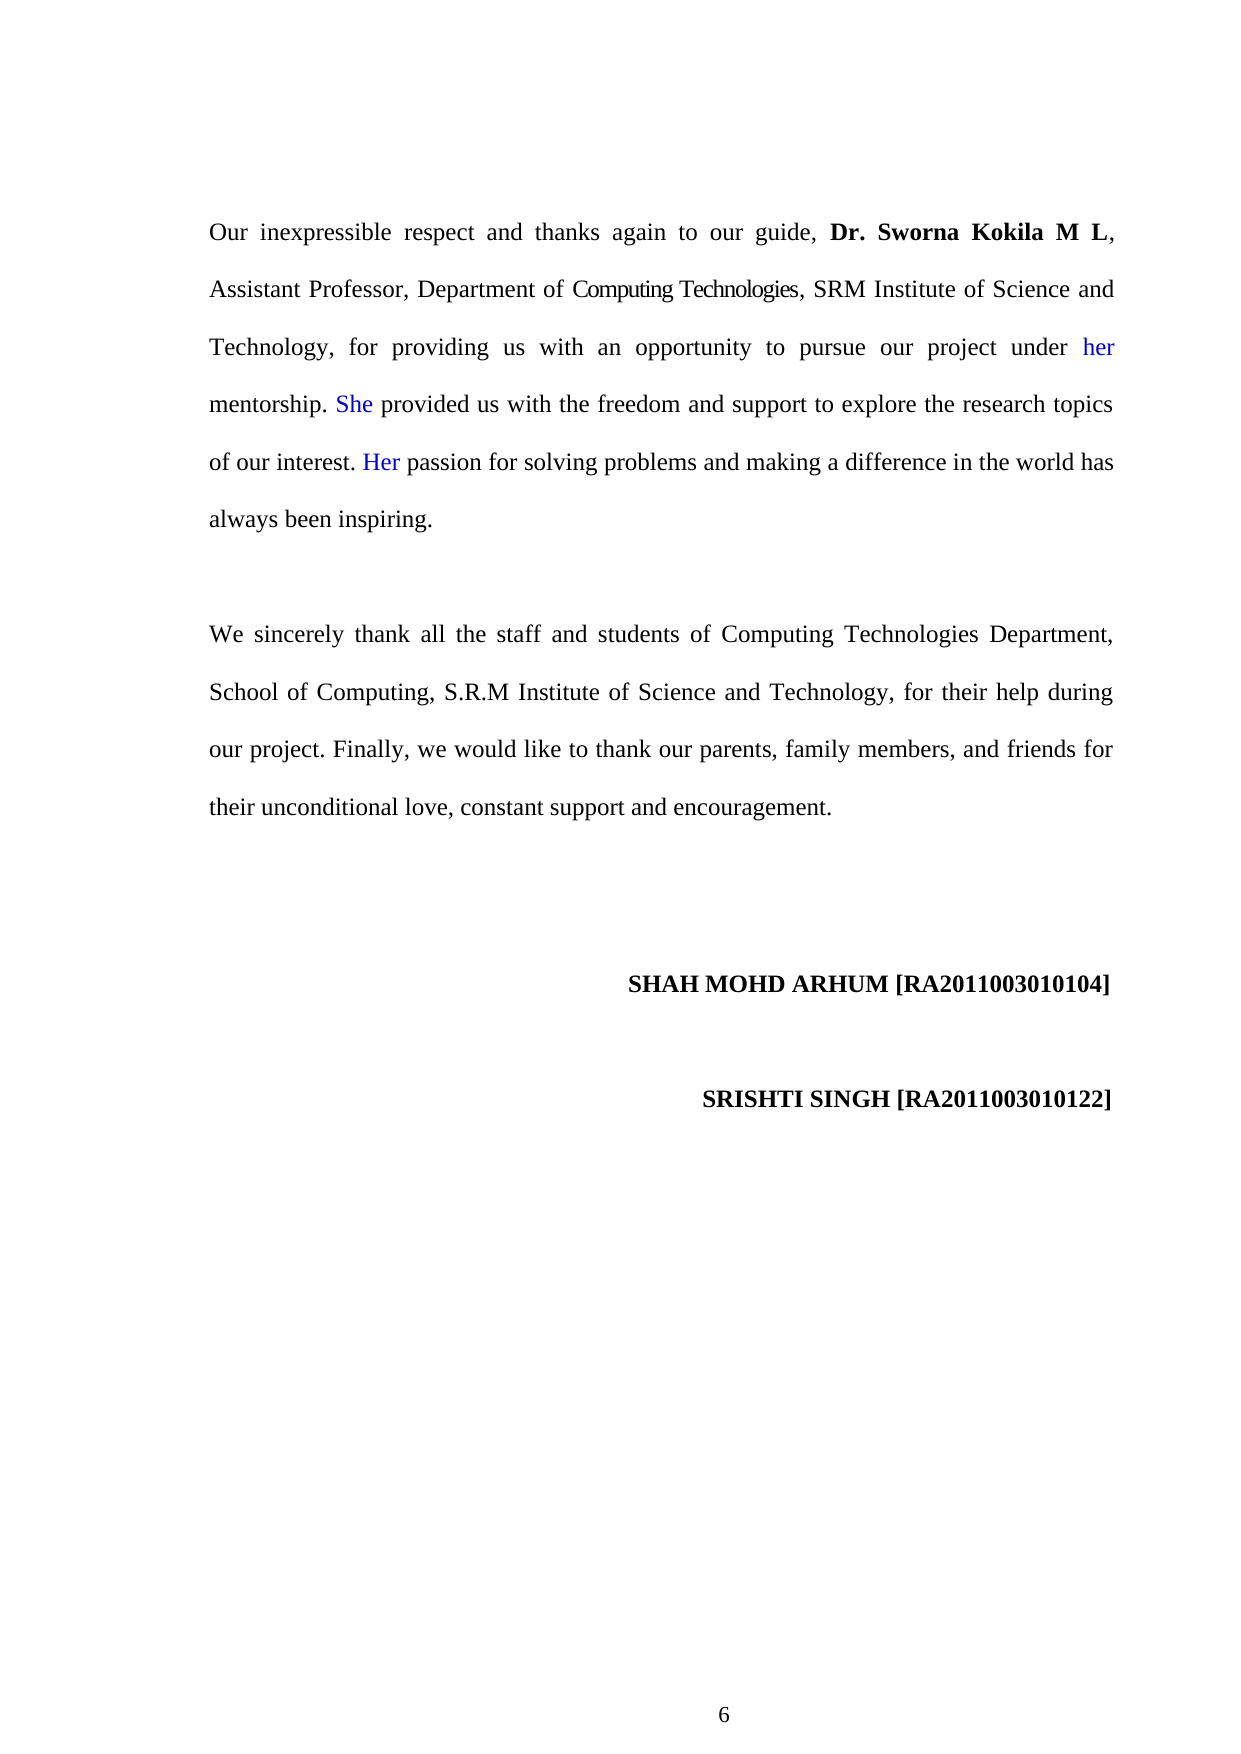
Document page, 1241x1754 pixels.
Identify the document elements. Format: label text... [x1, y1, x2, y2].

text We sincerely thank all the staff and students of Computing Technologies Department, School of Computing, S.R.M Institute of Science and Technology, for their help during our project. Finally, we would like to thank our parents, family members, and friends for their unconditional love, constant support and encouragement. [209, 619, 1114, 821]
text SRISHTI SINGH [RA2011003010122] [652, 1084, 1142, 1113]
text Our inexpressible respect and thanks again to our guide, Dr. Sworna Kokila M L, Assistant Professor, Department of Computing Technologies, SRM Institute of Science and Technology, for providing us with an opportunity to pursue our project under her mentorship. She provided us with the freedom and support to explore the research topics of our interest. Her passion for solving problems and making a difference in the world has always been inspiring. [209, 217, 1115, 533]
text SHAH MOHD ARHUM [RA2011003010104] [277, 969, 1142, 998]
